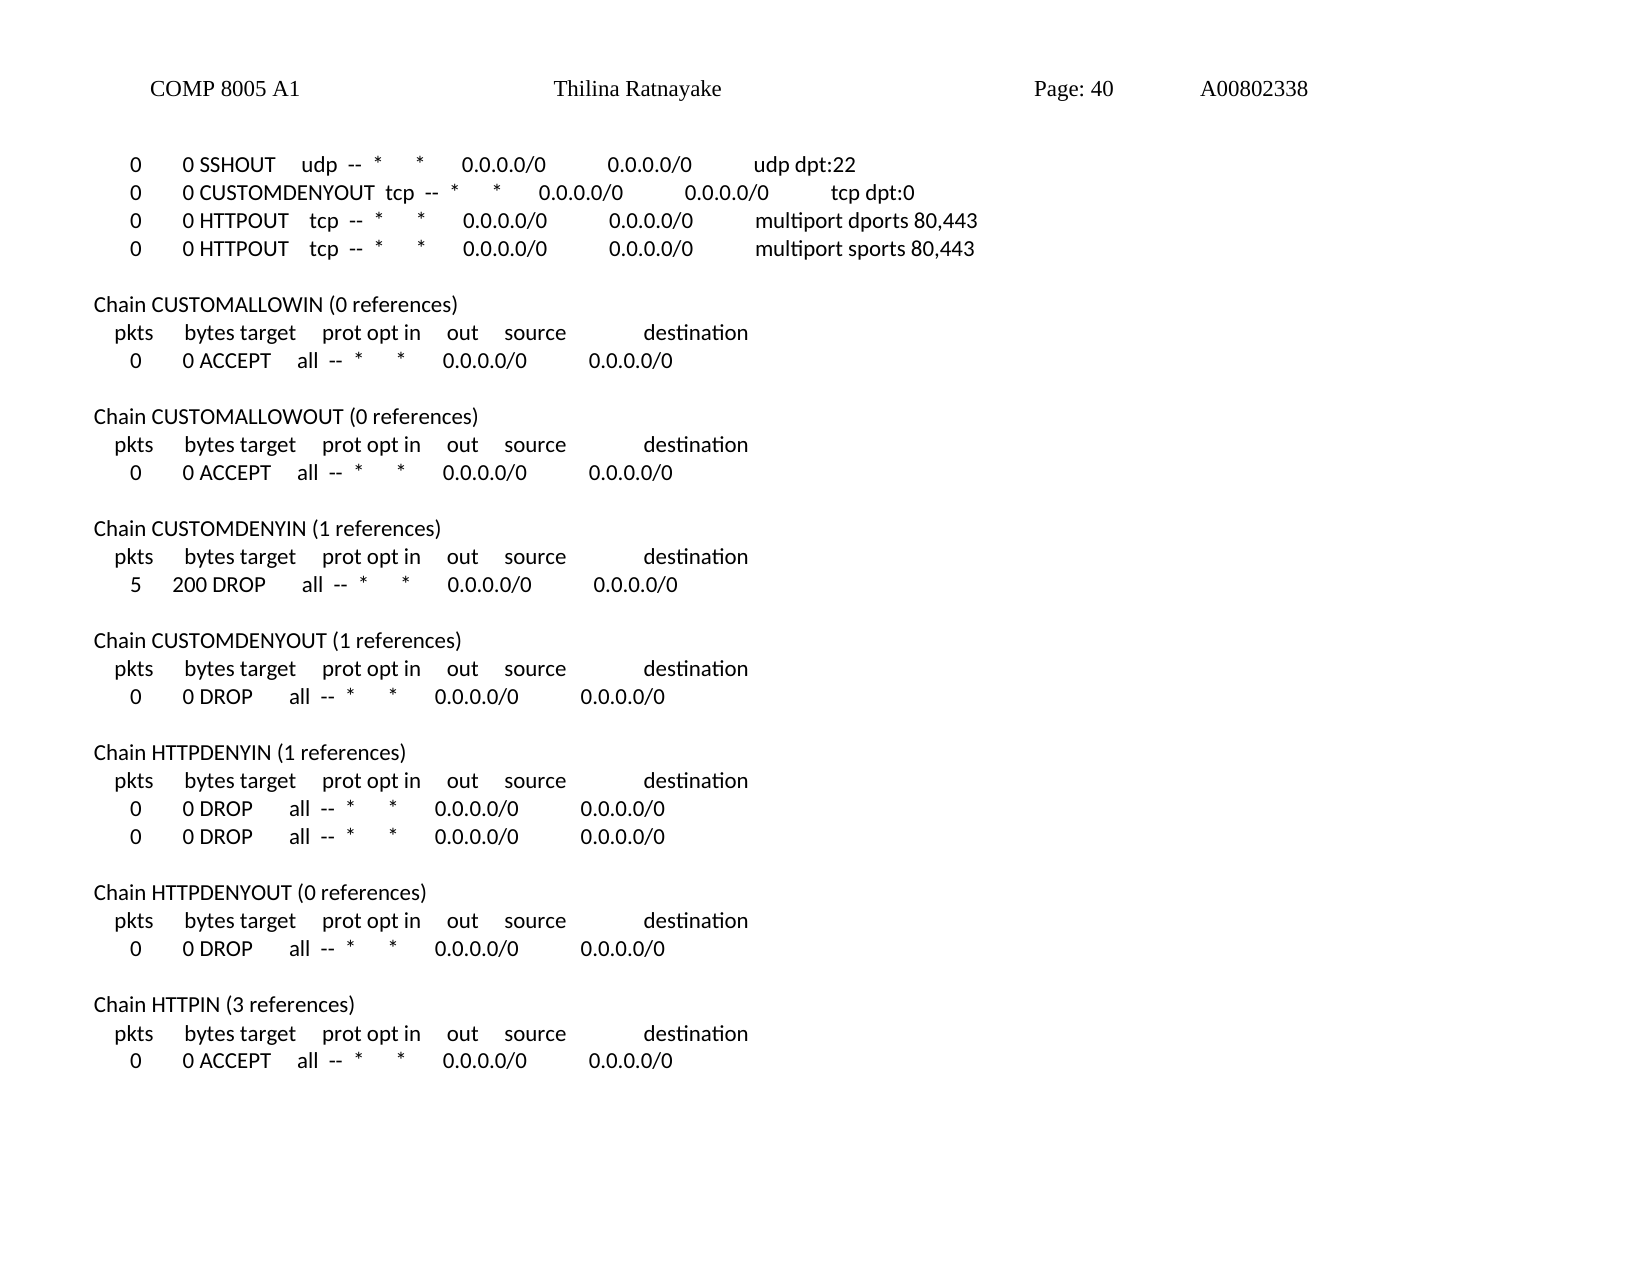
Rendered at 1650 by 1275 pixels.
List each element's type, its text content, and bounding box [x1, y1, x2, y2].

text 0 0 HTTPOUT tcp -- * * 0.0.0.0/0 0.0.0.0/0 multiport sports 80,443 [94, 234, 1500, 262]
text pkts bytes target prot opt in out source destination [94, 654, 1500, 682]
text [94, 1019, 1500, 1047]
text 0 0 HTTPOUT tcp -- * * 0.0.0.0/0 0.0.0.0/0 multiport dports 80,443 [94, 206, 1500, 234]
text Chain CUSTOMALLOWOUT (0 references) [94, 402, 1500, 430]
text 0 0 DROP all -- * * 0.0.0.0/0 0.0.0.0/0 [94, 794, 1500, 822]
text Chain HTTPDENYOUT (0 references) [94, 878, 1500, 907]
text pkts bytes target prot opt in out source destination [94, 907, 1500, 934]
text pkts bytes target prot opt in out source destination [94, 430, 1500, 458]
text Chain HTTPDENYIN (1 references) [94, 738, 1500, 766]
text 0 0 DROP all -- * * 0.0.0.0/0 0.0.0.0/0 [94, 682, 1500, 710]
text Chain HTTPIN (3 references) [94, 991, 1500, 1019]
text 0 0 SSHOUT udp -- * * 0.0.0.0/0 0.0.0.0/0 udp dpt:22 [94, 150, 1500, 178]
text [94, 1047, 1500, 1075]
text pkts bytes target prot opt in out source destination [94, 318, 1500, 346]
text 0 0 ACCEPT all -- * * 0.0.0.0/0 0.0.0.0/0 [94, 346, 1500, 374]
text Chain CUSTOMDENYIN (1 references) [94, 514, 1500, 542]
text 0 0 DROP all -- * * 0.0.0.0/0 0.0.0.0/0 [94, 934, 1500, 963]
text 0 0 DROP all -- * * 0.0.0.0/0 0.0.0.0/0 [94, 822, 1500, 851]
text 0 0 CUSTOMDENYOUT tcp -- * * 0.0.0.0/0 0.0.0.0/0 tcp dpt:0 [94, 178, 1500, 206]
text pkts bytes target prot opt in out source destination [94, 542, 1500, 570]
text 5 200 DROP all -- * * 0.0.0.0/0 0.0.0.0/0 [94, 570, 1500, 598]
text pkts bytes target prot opt in out source destination [94, 766, 1500, 794]
text 0 0 ACCEPT all -- * * 0.0.0.0/0 0.0.0.0/0 [94, 458, 1500, 486]
text Chain CUSTOMDENYOUT (1 references) [94, 626, 1500, 654]
text Chain CUSTOMALLOWIN (0 references) [94, 290, 1500, 318]
